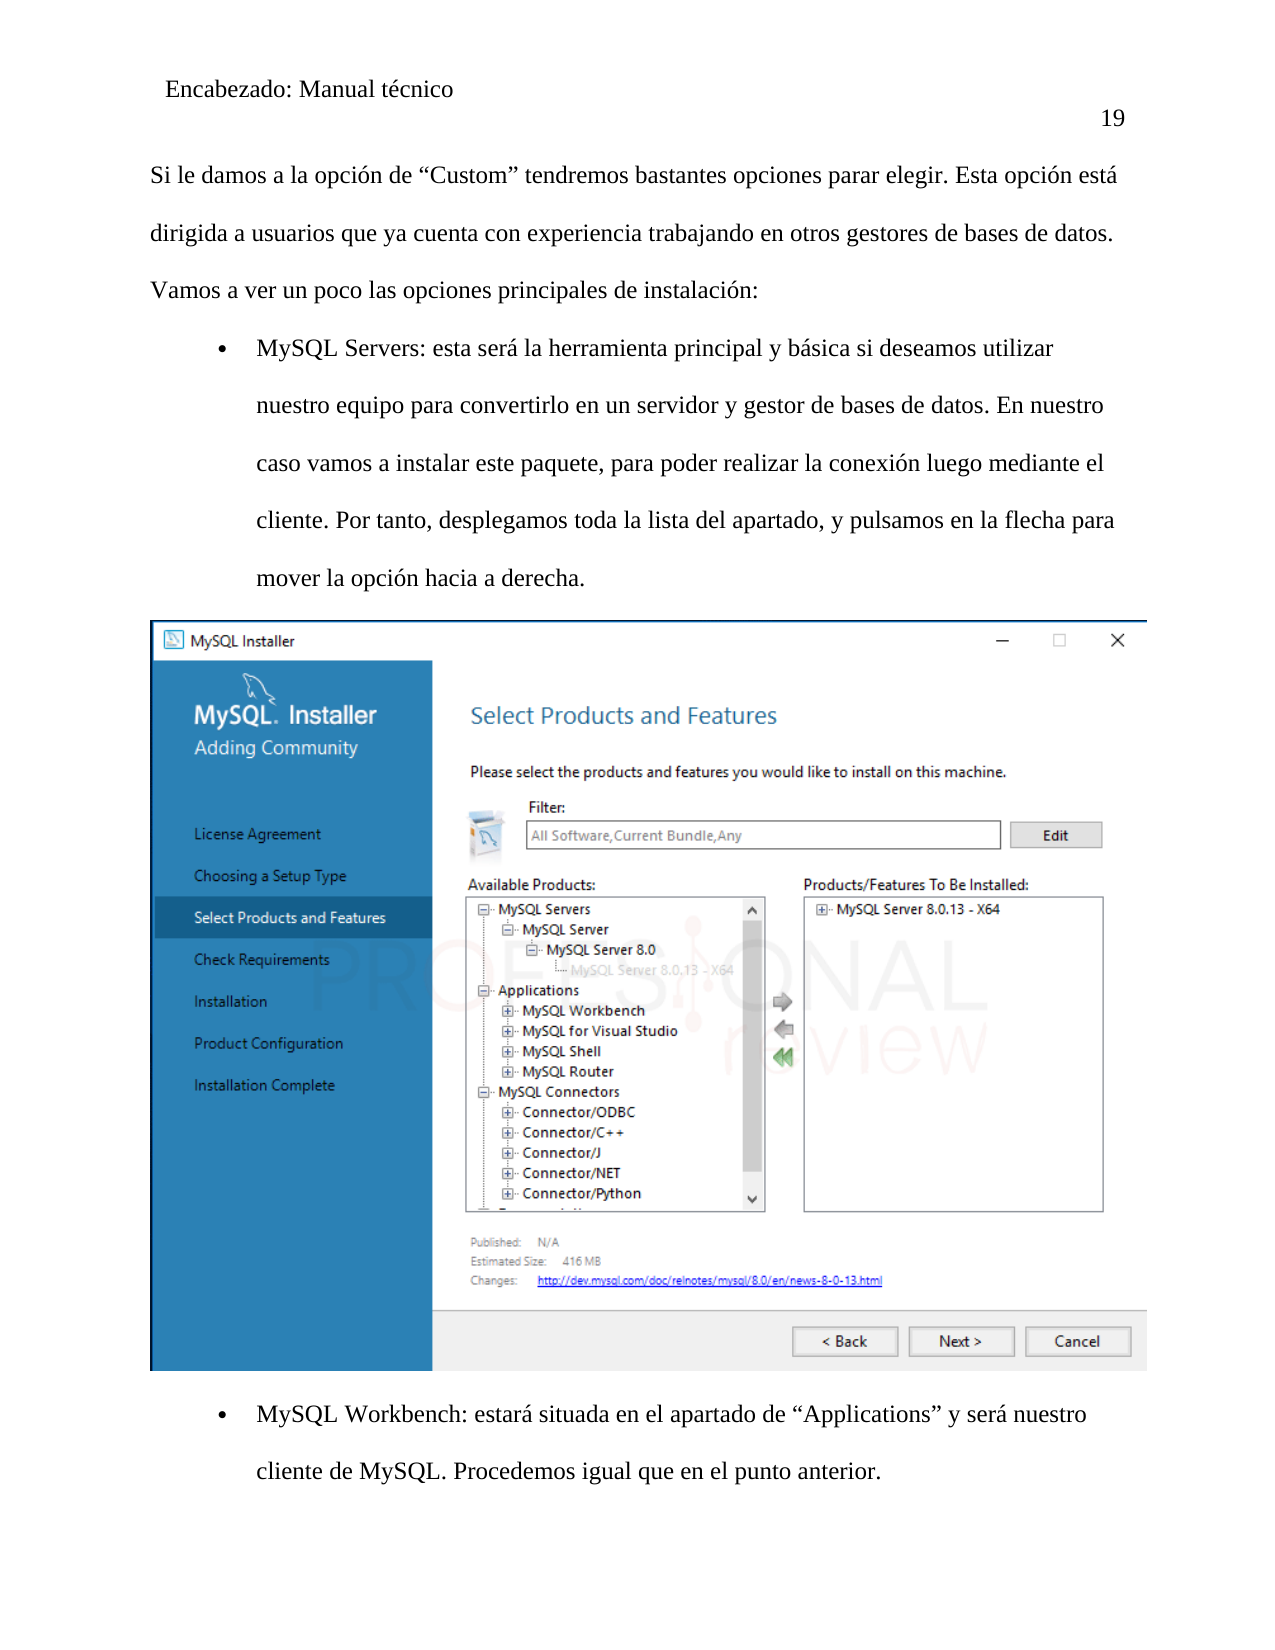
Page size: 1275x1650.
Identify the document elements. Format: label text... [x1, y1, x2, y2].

list MySQL Servers: esta será la herramienta principal y básica si deseamos utilizar nuestro equipo para convertirlo en un servidor y gestor de bases de datos. En nuestro caso vamos a instalar este paquete, para poder realizar la conexión luego mediante el cliente. Por tanto, desplegamos toda la lista del apartado, y pulsamos en la flecha para mover la opción hacia a derecha. [219, 333, 1125, 591]
text Si le damos a la opción de “Custom” tendremos bastantes opciones parar elegir. Esta opción está dirigida a usuarios que ya cuenta con experiencia trabajando en otros gestores de bases de datos. Vamos a ver un poco las opciones principales de instalación: [150, 160, 1125, 304]
picture [150, 620, 1147, 1371]
list MySQL Workbench: estará situada en el apartado de “Applications” y será nuestro cliente de MySQL. Procedemos igual que en el punto anterior. [219, 1399, 1125, 1485]
